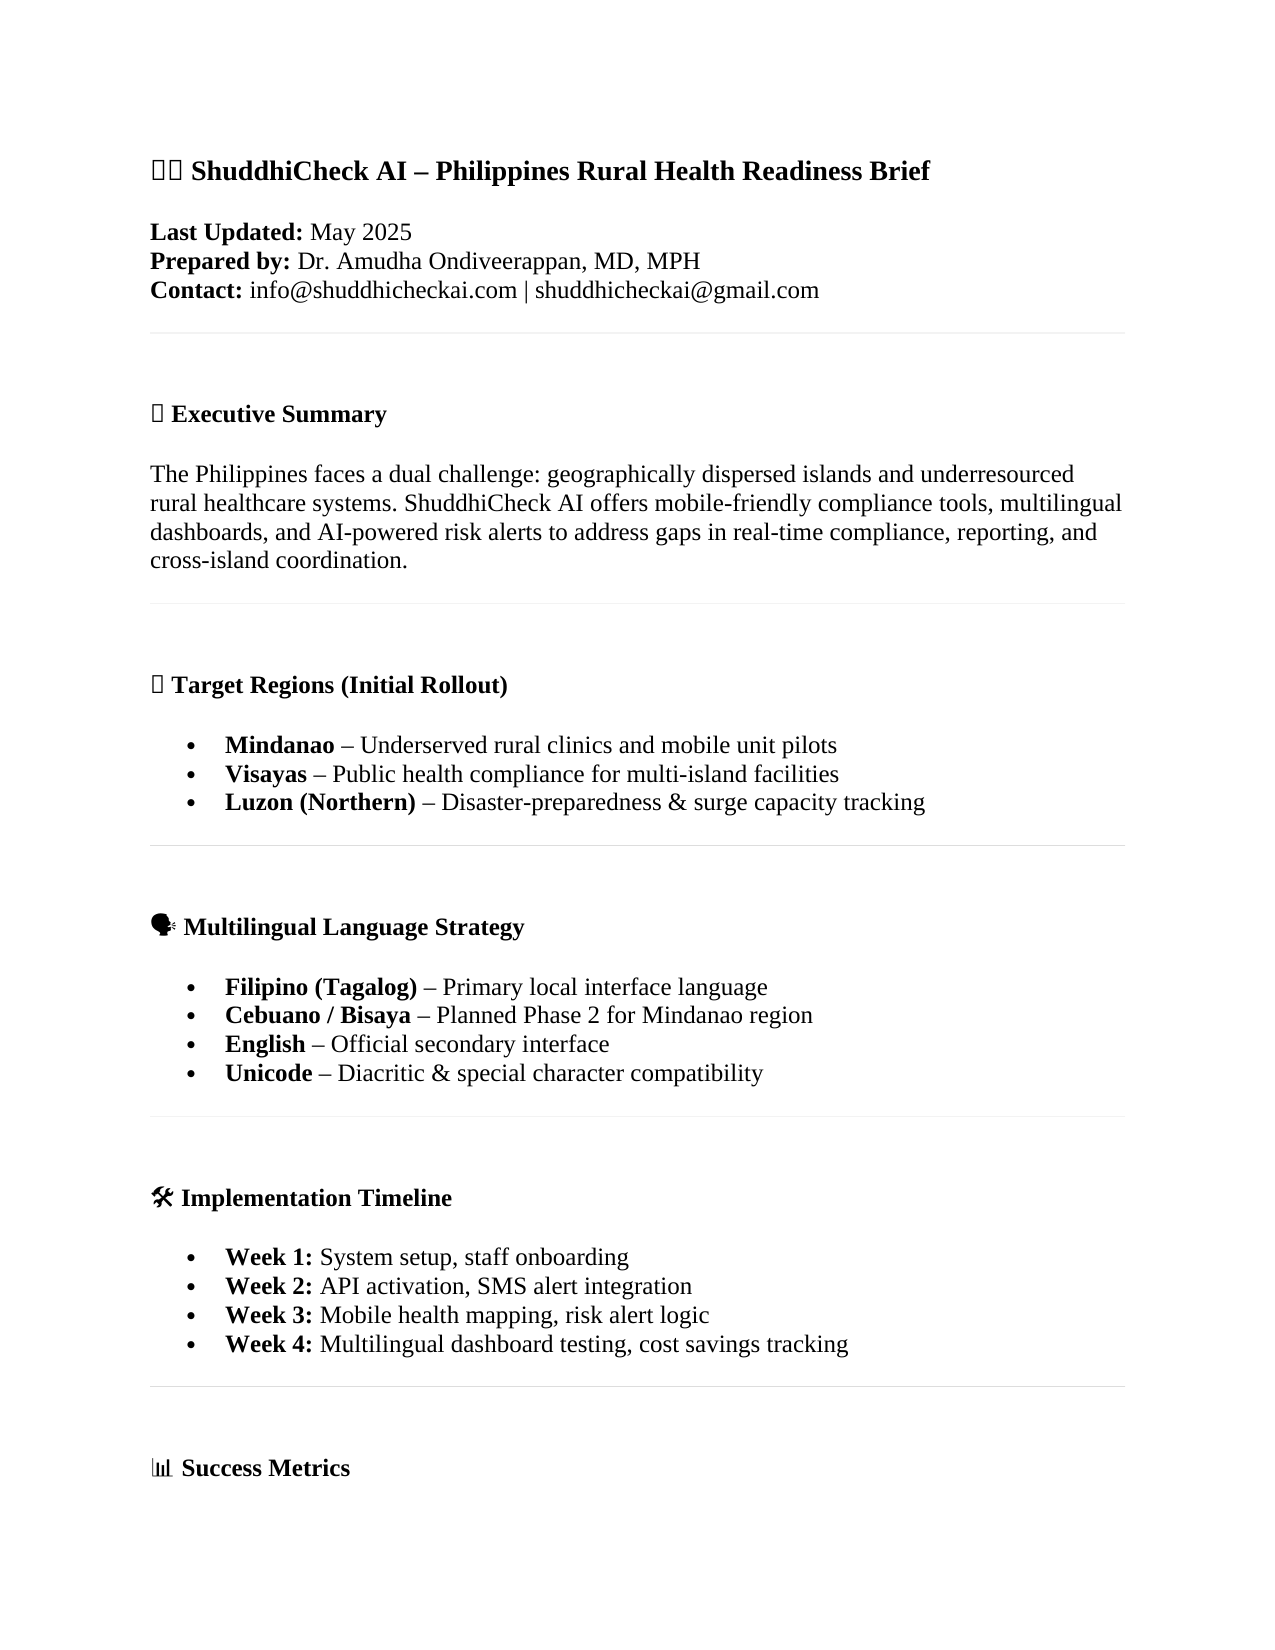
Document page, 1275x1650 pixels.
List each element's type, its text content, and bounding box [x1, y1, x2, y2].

text Last Updated: May 2025 Prepared by: Dr. Amudha Ondiveerappan, MD, MPH Contact: info@shuddhicheckai.com | shuddhicheckai@gmail.com [150, 217, 1125, 304]
list Unicode – Diacritic & special character compatibility [187, 1058, 1125, 1087]
list Week 3: Mobile health mapping, risk alert logic [187, 1300, 1125, 1329]
text 📊 Success Metrics [150, 1450, 1125, 1484]
list Luzon (Northern) – Disaster-preparedness & surge capacity tracking [187, 787, 1125, 816]
list Filipino (Tagalog) – Primary local interface language [187, 972, 1125, 1001]
text 🛠️ Implementation Timeline [150, 1179, 1125, 1213]
list Mindanao – Underserved rural clinics and mobile unit pilots [187, 730, 1125, 759]
list Week 1: System setup, staff onboarding [187, 1242, 1125, 1271]
list Week 2: API activation, SMS alert integration [187, 1271, 1125, 1300]
text 🇵🇭 ShuddhiCheck AI – Philippines Rural Health Readiness Brief [150, 150, 1125, 188]
list Visayas – Public health compliance for multi-island facilities [187, 759, 1125, 787]
list Week 4: Multilingual dashboard testing, cost savings tracking [187, 1329, 1125, 1357]
list Cebuano / Bisaya – Planned Phase 2 for Mindanao region [187, 1001, 1125, 1029]
text The Philippines faces a dual challenge: geographically dispersed islands and underresourced rural healthcare systems. ShuddhiCheck AI offers mobile-friendly compliance tools, multilingual dashboards, and AI-powered risk alerts to address gaps in real-time compliance, reporting, and cross-island coordination. [150, 459, 1125, 574]
text 🧭 Executive Summary [150, 396, 1125, 430]
list English – Official secondary interface [187, 1029, 1125, 1058]
text 📍 Target Regions (Initial Rollout) [150, 667, 1125, 701]
text 🗣️ Multilingual Language Strategy [150, 909, 1125, 943]
